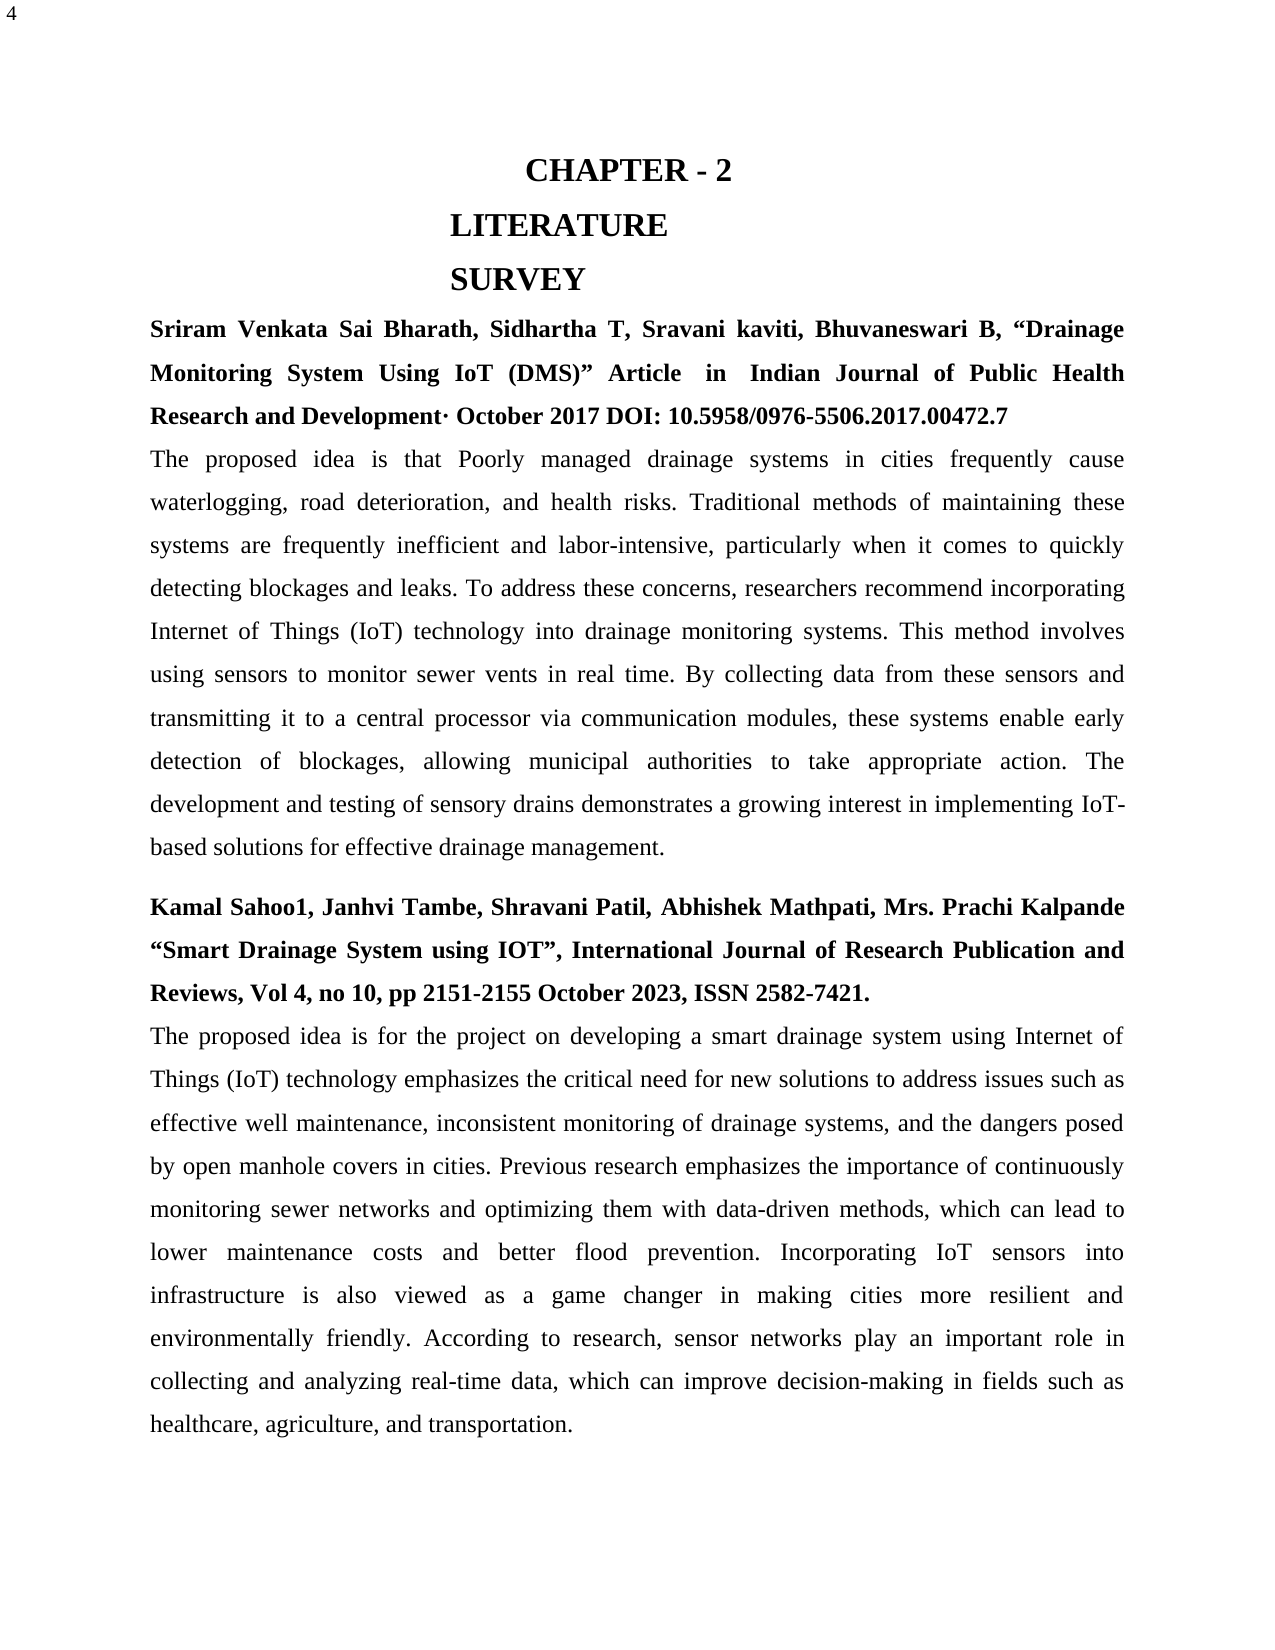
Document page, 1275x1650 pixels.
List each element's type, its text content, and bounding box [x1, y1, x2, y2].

subtitle CHAPTER - 2 LITERATURE SURVEY [450, 150, 813, 298]
text The proposed idea is for the project on developing a smart drainage system using Internet of Things (IoT) technology emphasizes the critical need for new solutions to address issues such as effective well maintenance, inconsistent monitoring of drainage systems, and the dangers posed by open manhole covers in cities. Previous research emphasizes the importance of continuously monitoring sewer networks and optimizing them with data-driven methods, which can lead to lower maintenance costs and better flood prevention. Incorporating IoT sensors into infrastructure is also viewed as a game changer in making cities more resilient and environmentally friendly. According to research, sensor networks play an important role in collecting and analyzing real-time data, which can improve decision-making in fields such as healthcare, agriculture, and transportation. [150, 1021, 1125, 1438]
subtitle Kamal Sahoo1, Janhvi Tambe, Shravani Patil, Abhishek Mathpati, Mrs. Prachi Kalpande “Smart Drainage System using IOT”, International Journal of Research Publication and Reviews, Vol 4, no 10, pp 2151-2155 October 2023, ISSN 2582-7421. [150, 892, 1125, 1007]
text The proposed idea is that Poorly managed drainage systems in cities frequently cause waterlogging, road deterioration, and health risks. Traditional methods of maintaining these systems are frequently inefficient and labor-intensive, particularly when it comes to quickly detecting blockages and leaks. To address these concerns, researchers recommend incorporating Internet of Things (IoT) technology into drainage monitoring systems. This method involves using sensors to monitor sewer vents in real time. By collecting data from these sensors and transmitting it to a central processor via communication modules, these systems enable early detection of blockages, allowing municipal authorities to take appropriate action. The development and testing of sensory drains demonstrates a growing interest in implementing IoT- based solutions for effective drainage management. [150, 444, 1126, 861]
subtitle Sriram Venkata Sai Bharath, Sidhartha T, Sravani kaviti, Bhuvaneswari B, “Drainage Monitoring System Using IoT (DMS)” Article in Indian Journal of Public Health Research and Development· October 2017 DOI: 10.5958/0976-5506.2017.00472.7 [150, 314, 1125, 429]
